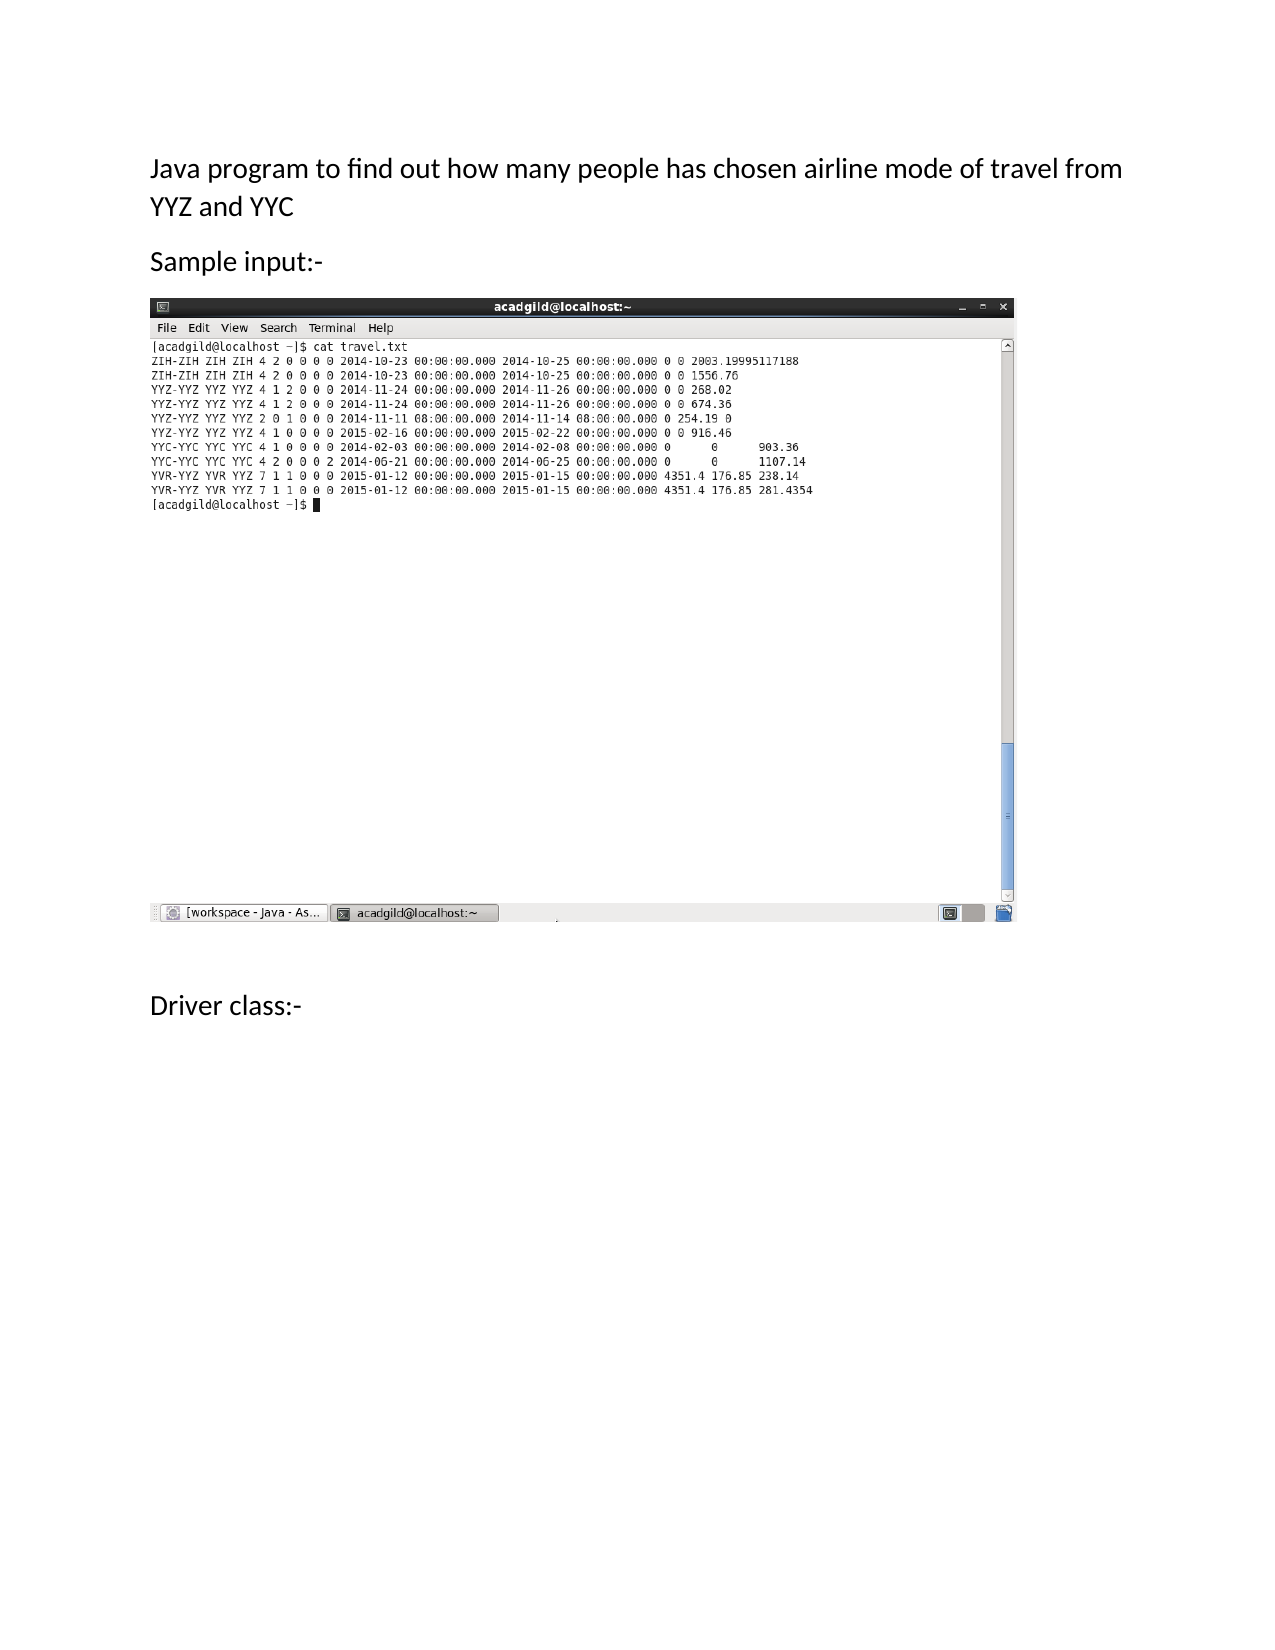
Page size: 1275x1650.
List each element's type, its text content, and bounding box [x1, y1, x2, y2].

picture [150, 298, 1018, 922]
text Driver class:- [150, 987, 1125, 1023]
text Java program to find out how many people has chosen airline mode of travel from YYZ and YYC [150, 150, 1125, 224]
text Sample input:- [150, 243, 1125, 279]
